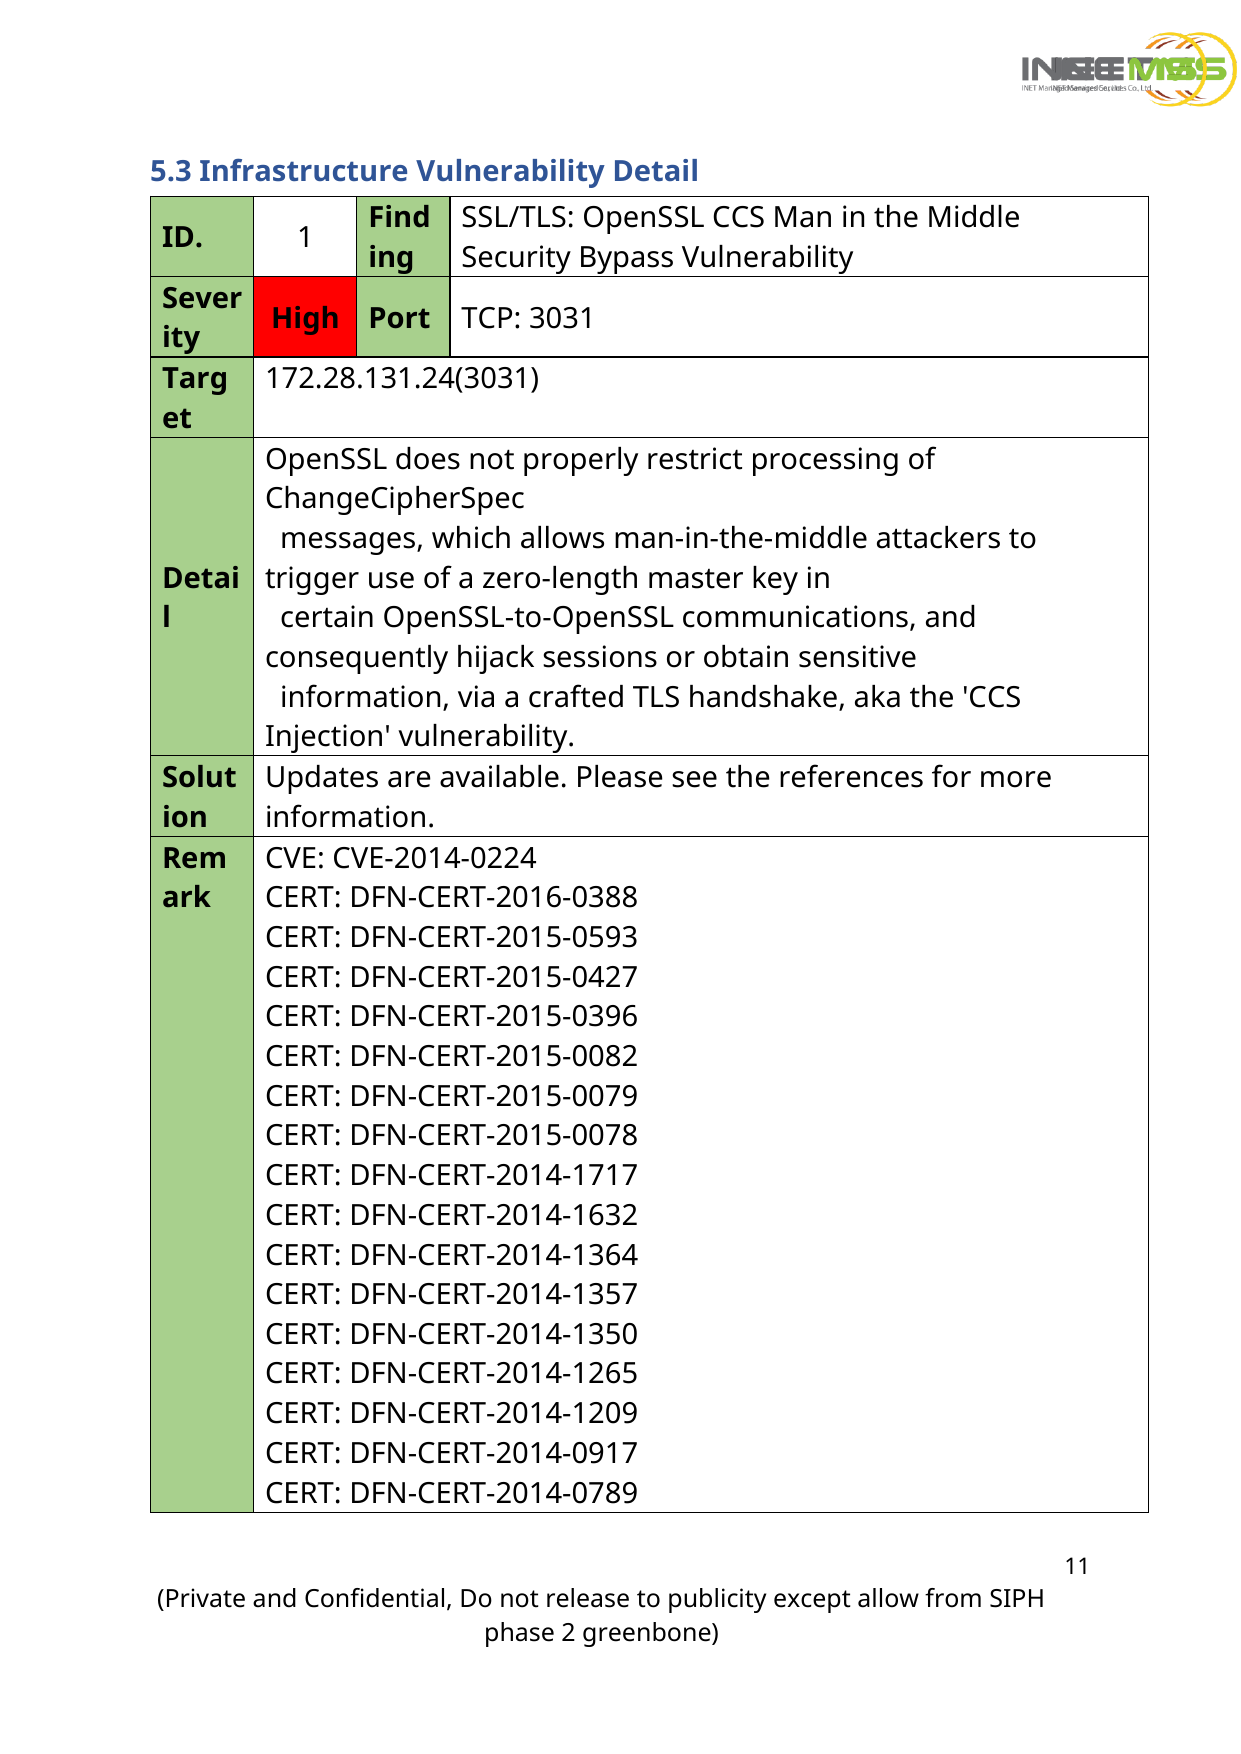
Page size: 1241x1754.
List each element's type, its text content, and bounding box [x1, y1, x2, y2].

table_cell Solution [151, 756, 253, 836]
subtitle 5.3 Infrastructure Vulnerability Detail [150, 150, 1090, 190]
table_header ID. [151, 197, 253, 276]
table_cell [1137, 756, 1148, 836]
table_cell High [254, 277, 356, 356]
table_cell Port [357, 277, 449, 356]
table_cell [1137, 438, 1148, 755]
table_cell Severity [151, 277, 253, 356]
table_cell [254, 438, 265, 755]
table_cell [254, 837, 1148, 1512]
table_cell Remark [151, 837, 253, 1512]
table_cell Target [151, 358, 253, 437]
table_cell TCP: 3031 [451, 277, 1148, 356]
table_header SSL/TLS: OpenSSL CCS Man in the Middle Security Bypass Vulnerability [451, 197, 1148, 276]
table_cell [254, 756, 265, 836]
table_cell 172.28.131.24(3031) [254, 358, 1148, 437]
picture [1012, 29, 1241, 114]
table_header 1 [254, 197, 356, 276]
table_header Finding [357, 197, 449, 276]
table_cell Detail [151, 438, 253, 755]
